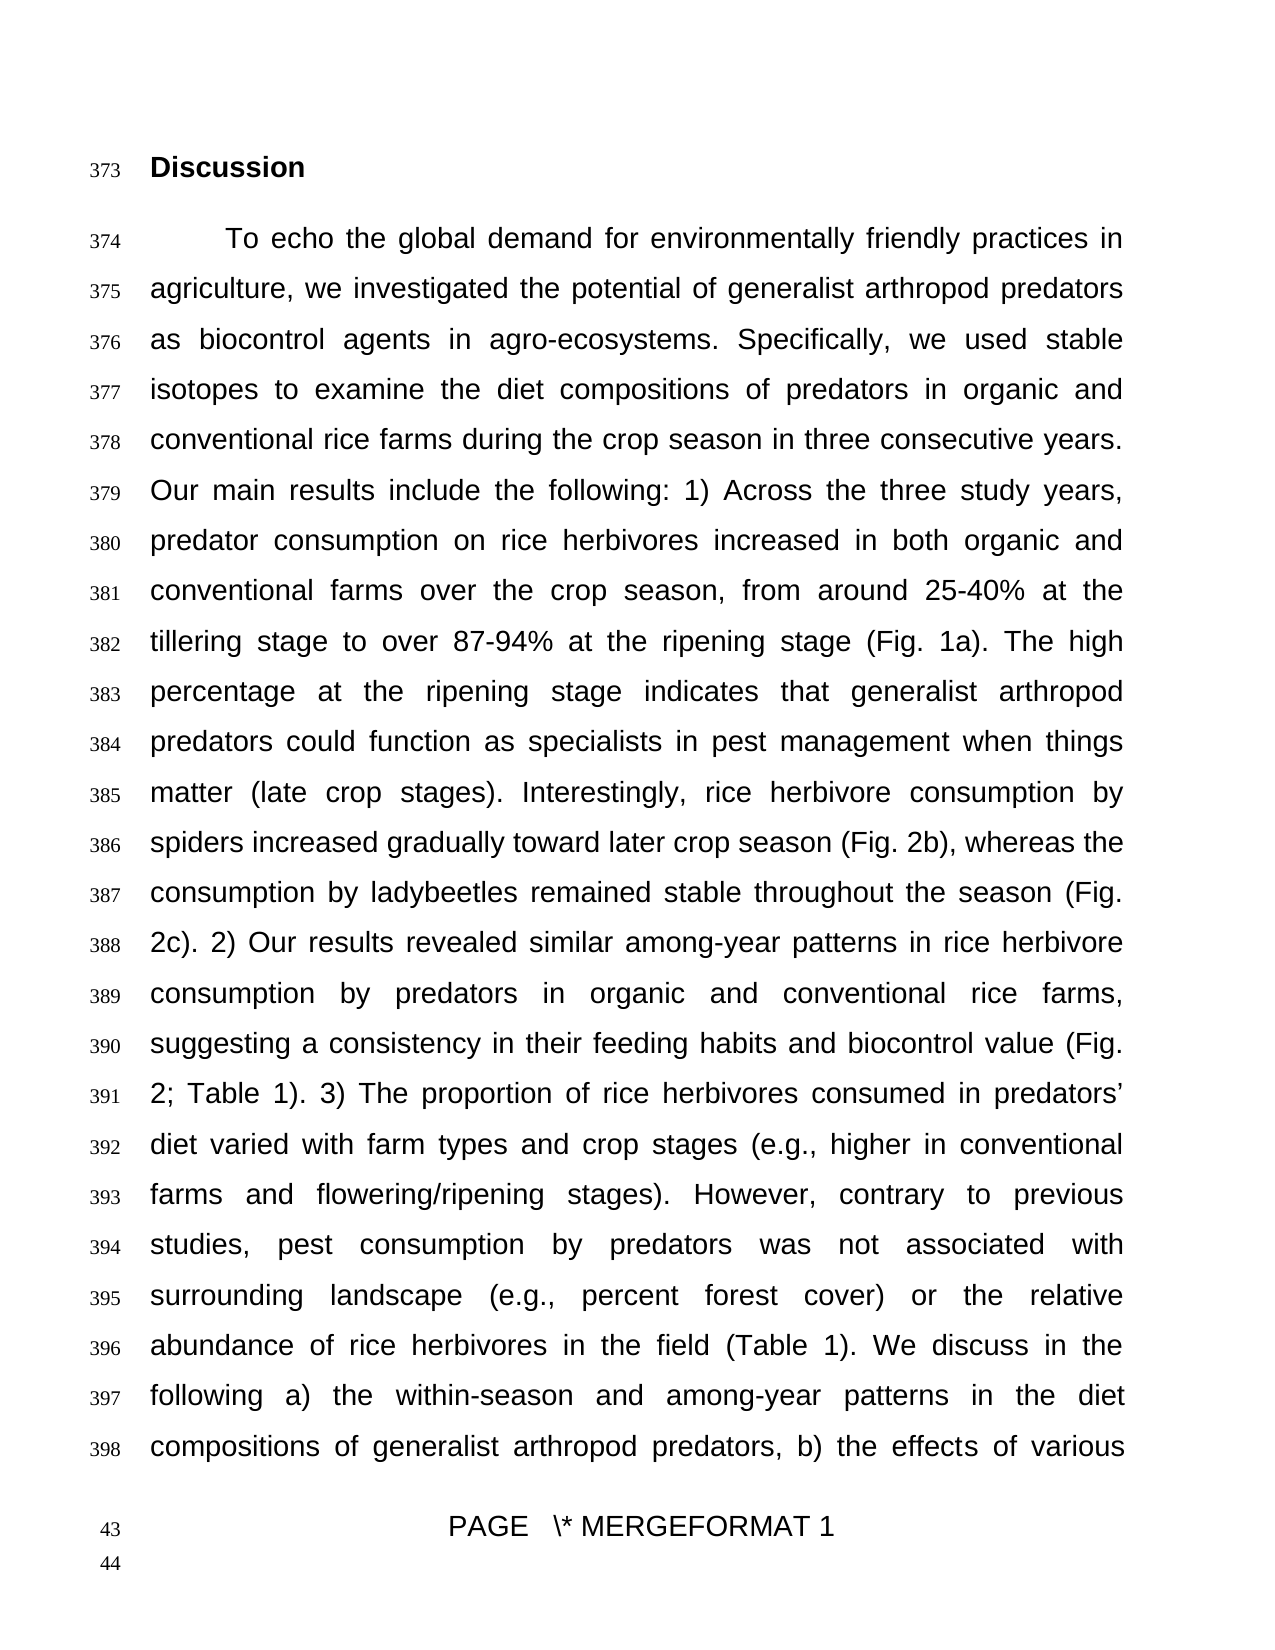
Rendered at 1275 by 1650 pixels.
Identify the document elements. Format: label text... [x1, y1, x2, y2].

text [150, 221, 1125, 1462]
text Discussion [150, 150, 1125, 183]
